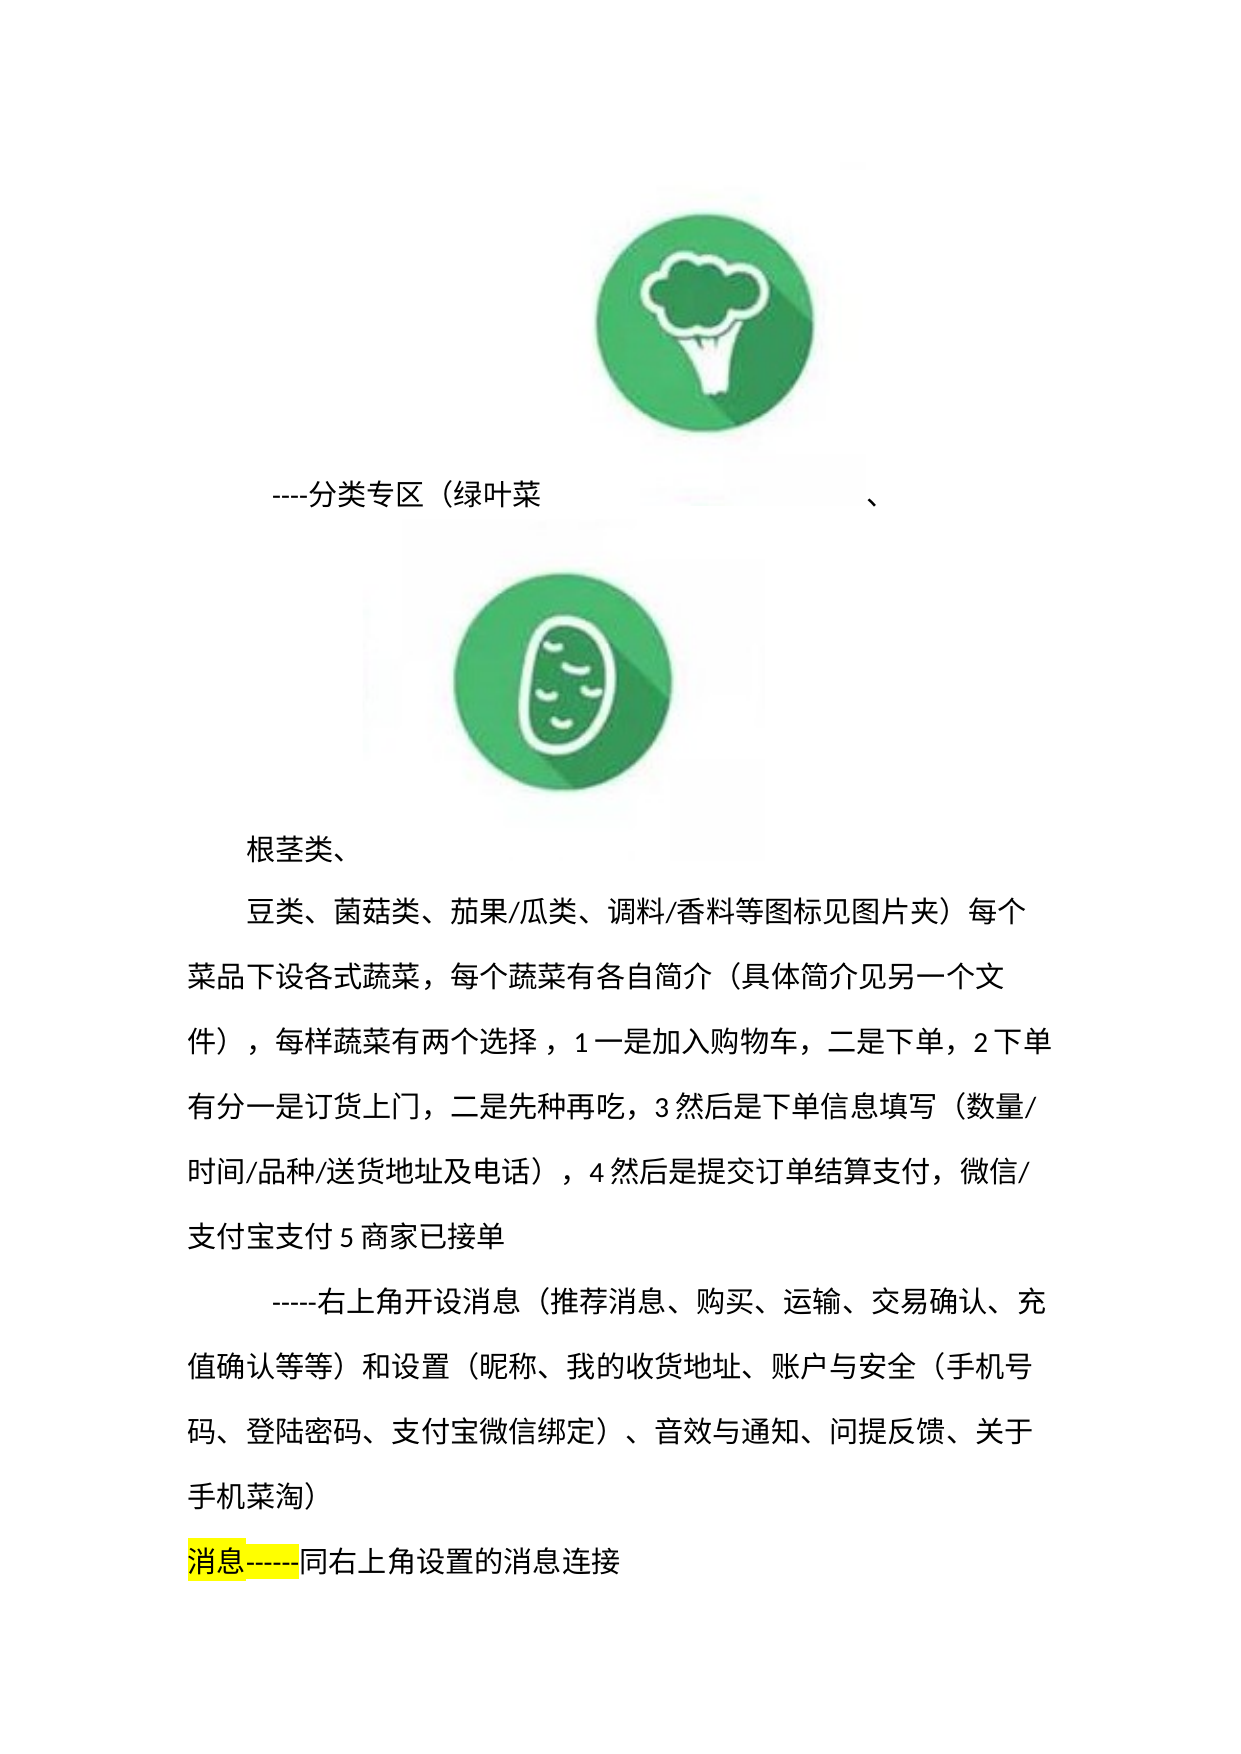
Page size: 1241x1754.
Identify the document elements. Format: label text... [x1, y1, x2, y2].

text 消息------同右上角设置的消息连接 [187, 1527, 1053, 1592]
picture [362, 519, 765, 861]
picture [541, 162, 867, 506]
text -----右上角开设消息（推荐消息、购买、运输、交易确认、充值确认等等）和设置（昵称、我的收货地址、账户与安全（手机号码、登陆密码、支付宝微信绑定）、音效与通知、问提反馈、关于手机菜淘） [187, 1267, 1053, 1527]
text 豆类、菌菇类、茄果/瓜类、调料/香料等图标见图片夹）每个菜品下设各式蔬菜，每个蔬菜有各自简介（具体简介见另一个文件），每样蔬菜有两个选择 ，1一是加入购物车，二是下单，2下单有分一是订货上门，二是先种再吃，3然后是下单信息填写（数量/时间/品种/送货地址及电话），4然后是提交订单结算支付，微信/支付宝支付5商家已接单 [187, 877, 1053, 1267]
